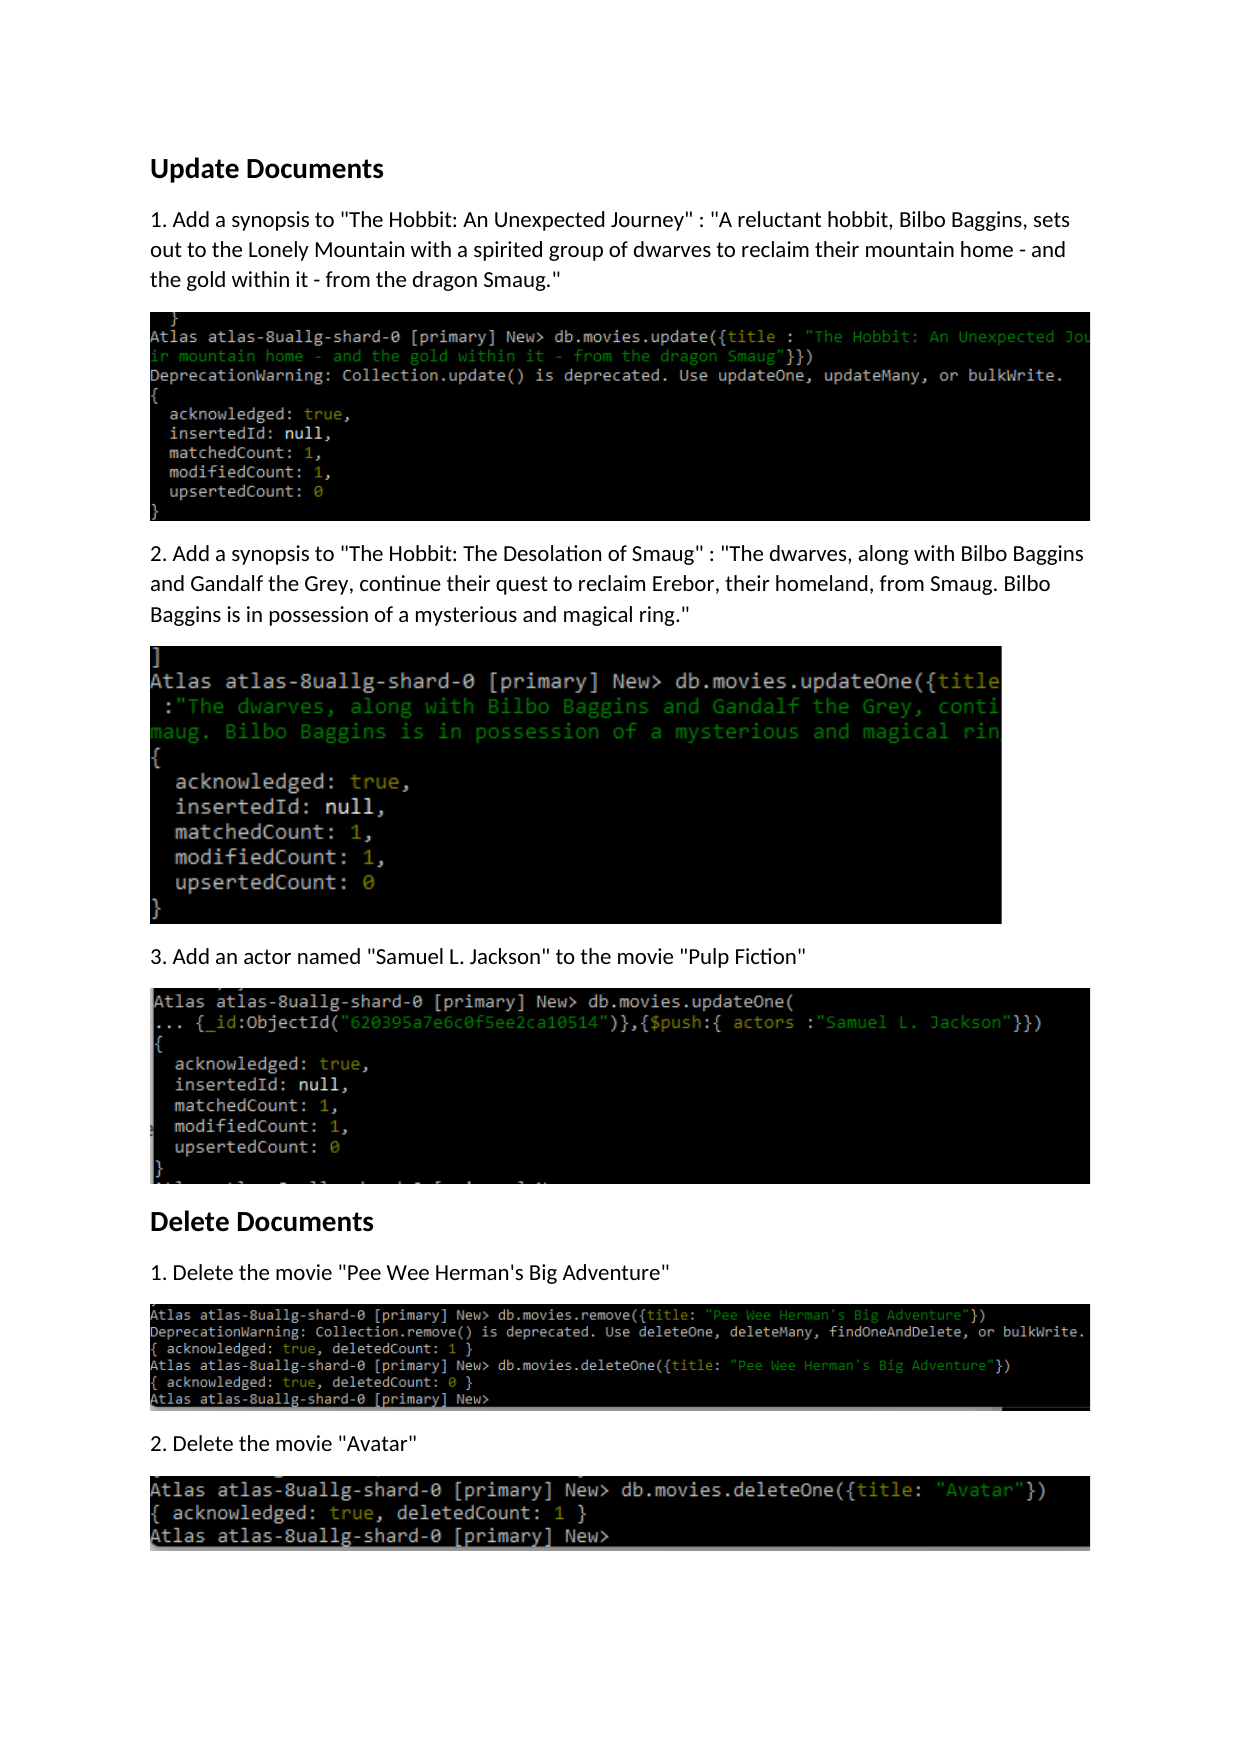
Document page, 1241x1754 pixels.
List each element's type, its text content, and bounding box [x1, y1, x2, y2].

text Delete Documents [150, 1203, 1090, 1238]
text 3. Add an actor named "Samuel L. Jackson" to the movie "Pulp Fiction" [150, 942, 1090, 970]
text 2. Delete the movie "Avatar" [150, 1429, 1090, 1457]
picture [150, 646, 1002, 924]
text 1. Add a synopsis to "The Hobbit: An Unexpected Journey" : "A reluctant hobbit, Bilbo Baggins, sets out to the Lonely Mountain with a spirited group of dwarves to reclaim their mountain home - and the gold within it - from the dragon Smaug." [150, 205, 1090, 293]
picture [150, 988, 1091, 1184]
text Update Documents [150, 150, 1090, 186]
text 2. Add a synopsis to "The Hobbit: The Desolation of Smaug" : "The dwarves, along with Bilbo Baggins and Gandalf the Grey, continue their quest to reclaim Erebor, their homeland, from Smaug. Bilbo Baggins is in possession of a mysterious and magical ring." [150, 539, 1090, 628]
picture [150, 312, 1091, 521]
picture [150, 1476, 1091, 1551]
text 1. Delete the movie "Pee Wee Herman's Big Adventure" [150, 1258, 1090, 1286]
picture [150, 1304, 1091, 1411]
